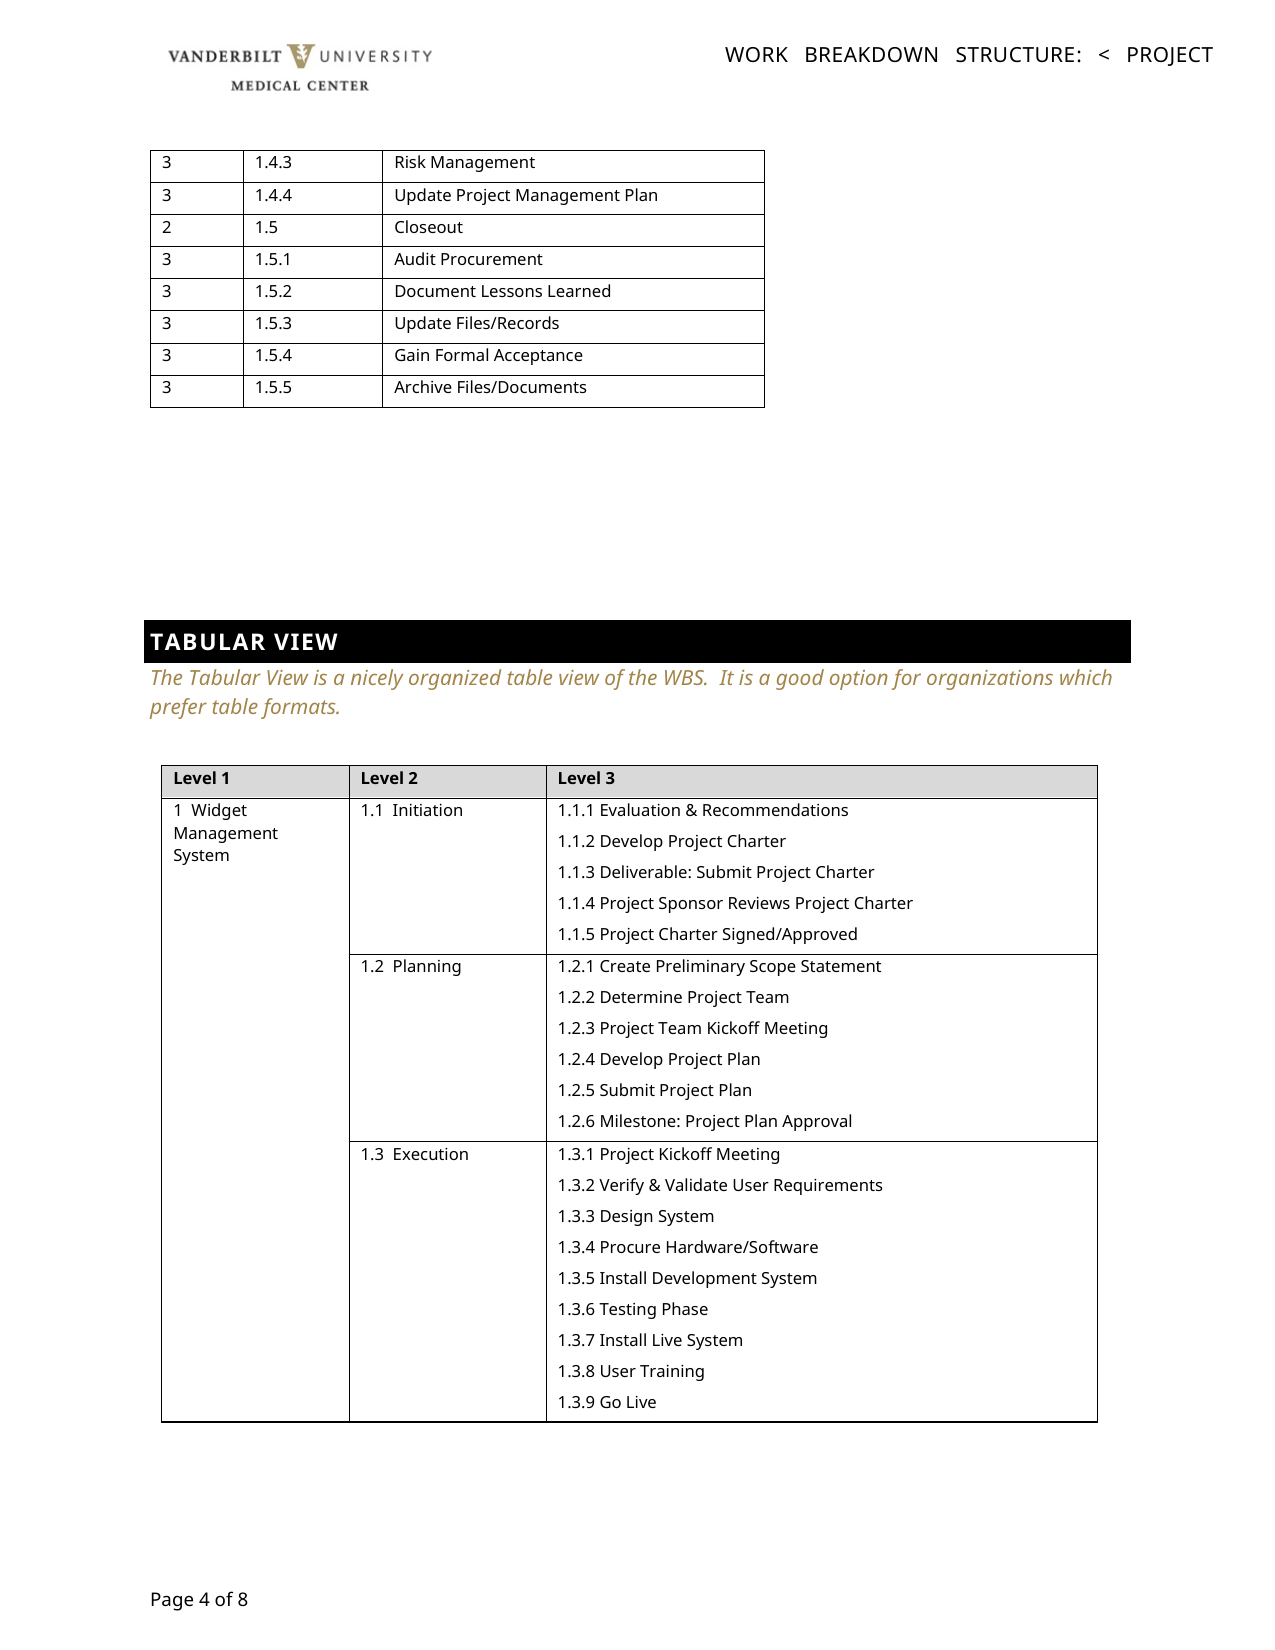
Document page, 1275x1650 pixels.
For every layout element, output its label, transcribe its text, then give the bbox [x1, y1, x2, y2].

table_header Level 2 [350, 766, 546, 797]
table_cell 3 [151, 151, 243, 182]
table_cell 3 [151, 279, 243, 310]
table_cell 1.5.4 [244, 344, 382, 374]
table_cell 1.1 Initiation [350, 799, 546, 954]
table_cell Archive Files/Documents [383, 376, 764, 407]
table_cell Update Files/Records [383, 311, 764, 342]
table_cell 3 [151, 183, 243, 214]
table_cell 1 Widget Management System [162, 799, 349, 1421]
table_cell 1.2.1 Create Preliminary Scope Statement 1.2.2 Determine Project Team 1.2.3 Project Team Kickoff Meeting 1.2.4 Develop Project Plan 1.2.5 Submit Project Plan 1.2.6 Milestone: Project Plan Approval [547, 955, 1097, 1141]
table_cell 3 [151, 344, 243, 374]
table_cell Audit Procurement [383, 247, 764, 278]
table_cell 1.5.1 [244, 247, 382, 278]
table_cell 2 [151, 215, 243, 246]
table_cell 1.5.5 [244, 376, 382, 407]
table_cell 1.4.4 [244, 183, 382, 214]
subtitle Tabular View [150, 626, 1125, 657]
text The Tabular View is a nicely organized table view of the WBS. It is a good option for organizations which prefer table formats. [150, 663, 1125, 720]
table_cell 1.4.3 [244, 151, 382, 182]
table_cell Risk Management [383, 151, 764, 182]
table_cell Closeout [383, 215, 764, 246]
table_cell Gain Formal Acceptance [383, 344, 764, 374]
table_cell 3 [151, 376, 243, 407]
table_cell 1.5 [244, 215, 382, 246]
table_cell 1.3.1 Project Kickoff Meeting 1.3.2 Verify & Validate User Requirements 1.3.3 Design System 1.3.4 Procure Hardware/Software 1.3.5 Install Development System 1.3.6 Testing Phase 1.3.7 Install Live System 1.3.8 User Training 1.3.9 Go Live [547, 1142, 1097, 1421]
table_cell Document Lessons Learned [383, 279, 764, 310]
table_cell 3 [151, 311, 243, 342]
table_cell 1.5.3 [244, 311, 382, 342]
table_cell 1.3 Execution [350, 1142, 546, 1421]
table_cell 1.1.1 Evaluation & Recommendations 1.1.2 Develop Project Charter 1.1.3 Deliverable: Submit Project Charter 1.1.4 Project Sponsor Reviews Project Charter 1.1.5 Project Charter Signed/Approved [547, 799, 1097, 954]
table_cell 3 [151, 247, 243, 278]
picture [130, 36, 468, 105]
table_cell 1.5.2 [244, 279, 382, 310]
table_cell Update Project Management Plan [383, 183, 764, 214]
table_cell 1.2 Planning [350, 955, 546, 1141]
table_header Level 3 [547, 766, 1097, 797]
table_header Level 1 [162, 766, 349, 797]
